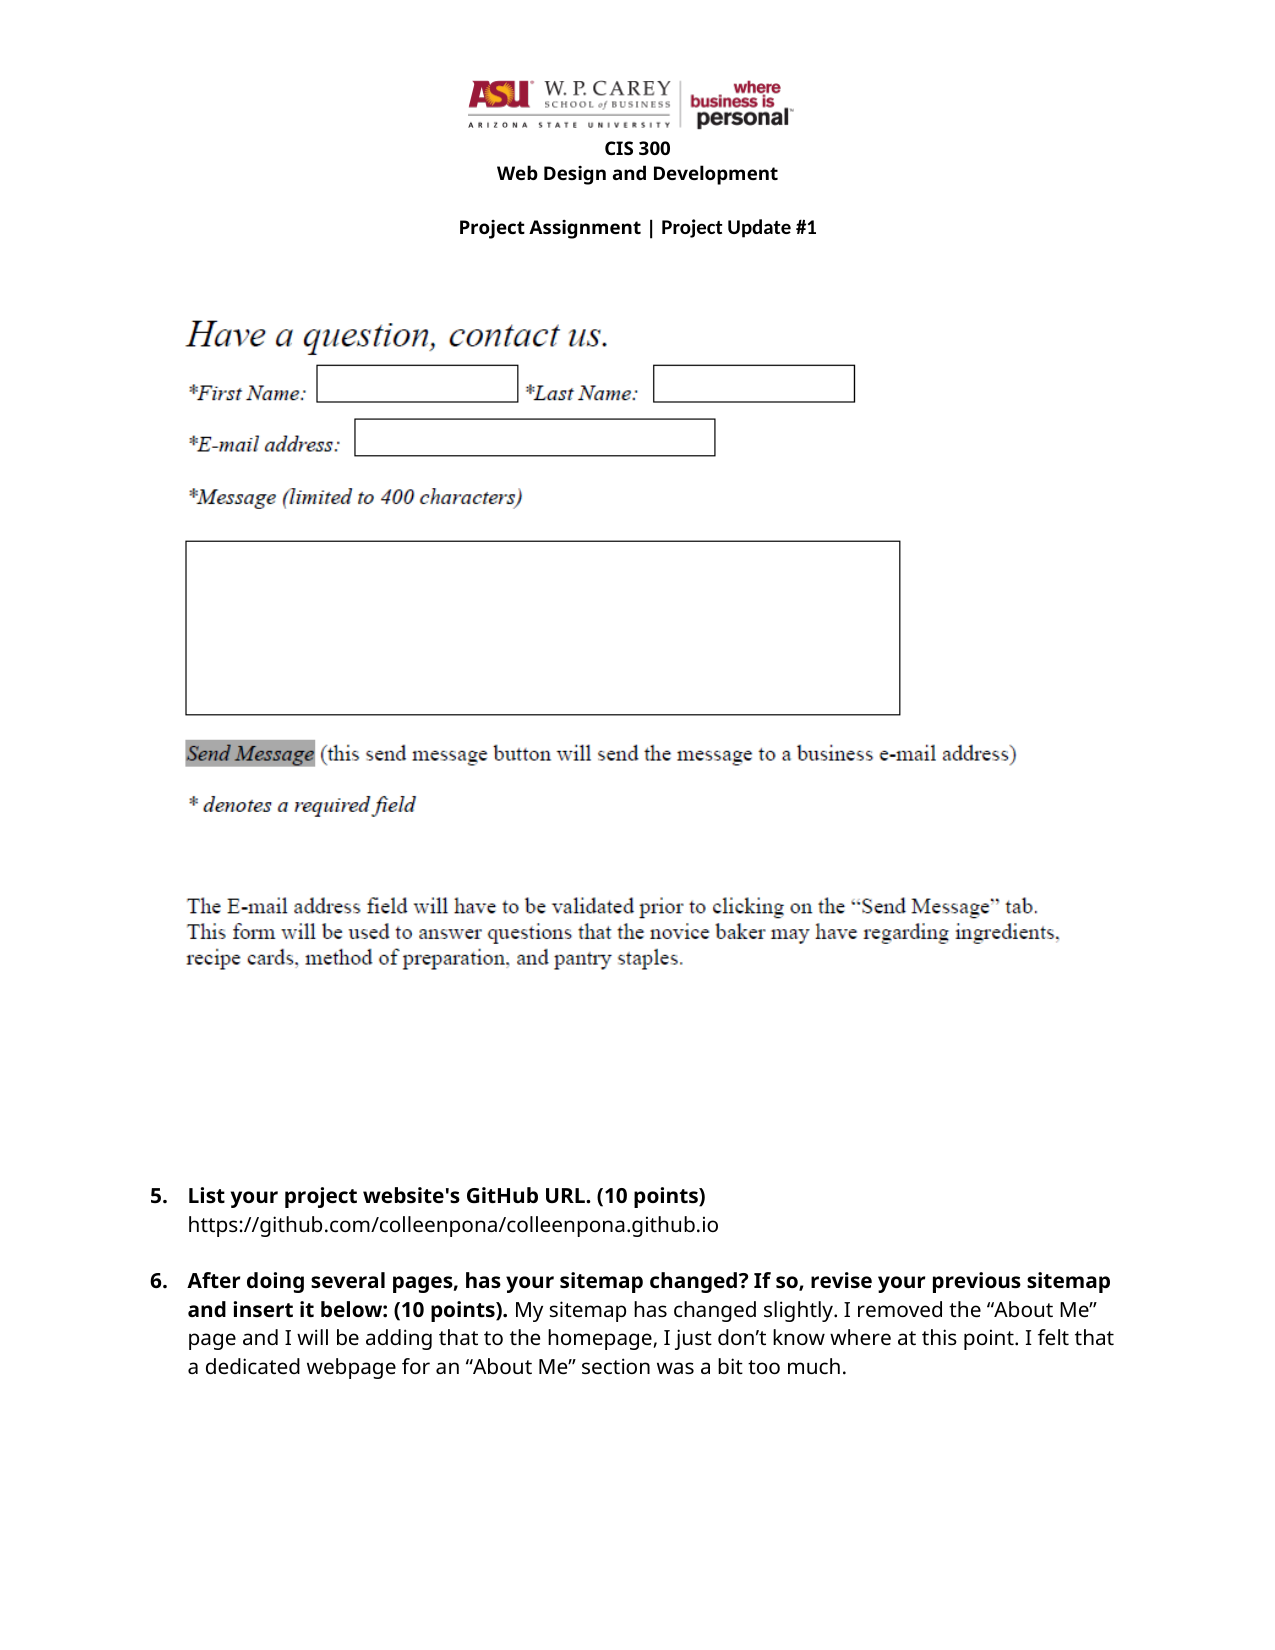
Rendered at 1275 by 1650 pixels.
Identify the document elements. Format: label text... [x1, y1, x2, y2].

list List your project website's GitHub URL. (10 points) https://github.com/colleenpona/colleenpona.github.io [150, 1181, 1125, 1238]
picture [467, 75, 808, 135]
list After doing several pages, has your sitemap changed? If so, revise your previous sitemap and insert it below: (10 points). My sitemap has changed slightly. I removed the “About Me” page and I will be adding that to the homepage, I just don’t know where at this point. I felt that a dedicated webpage for an “About Me” section was a bit too much. [150, 1267, 1125, 1380]
